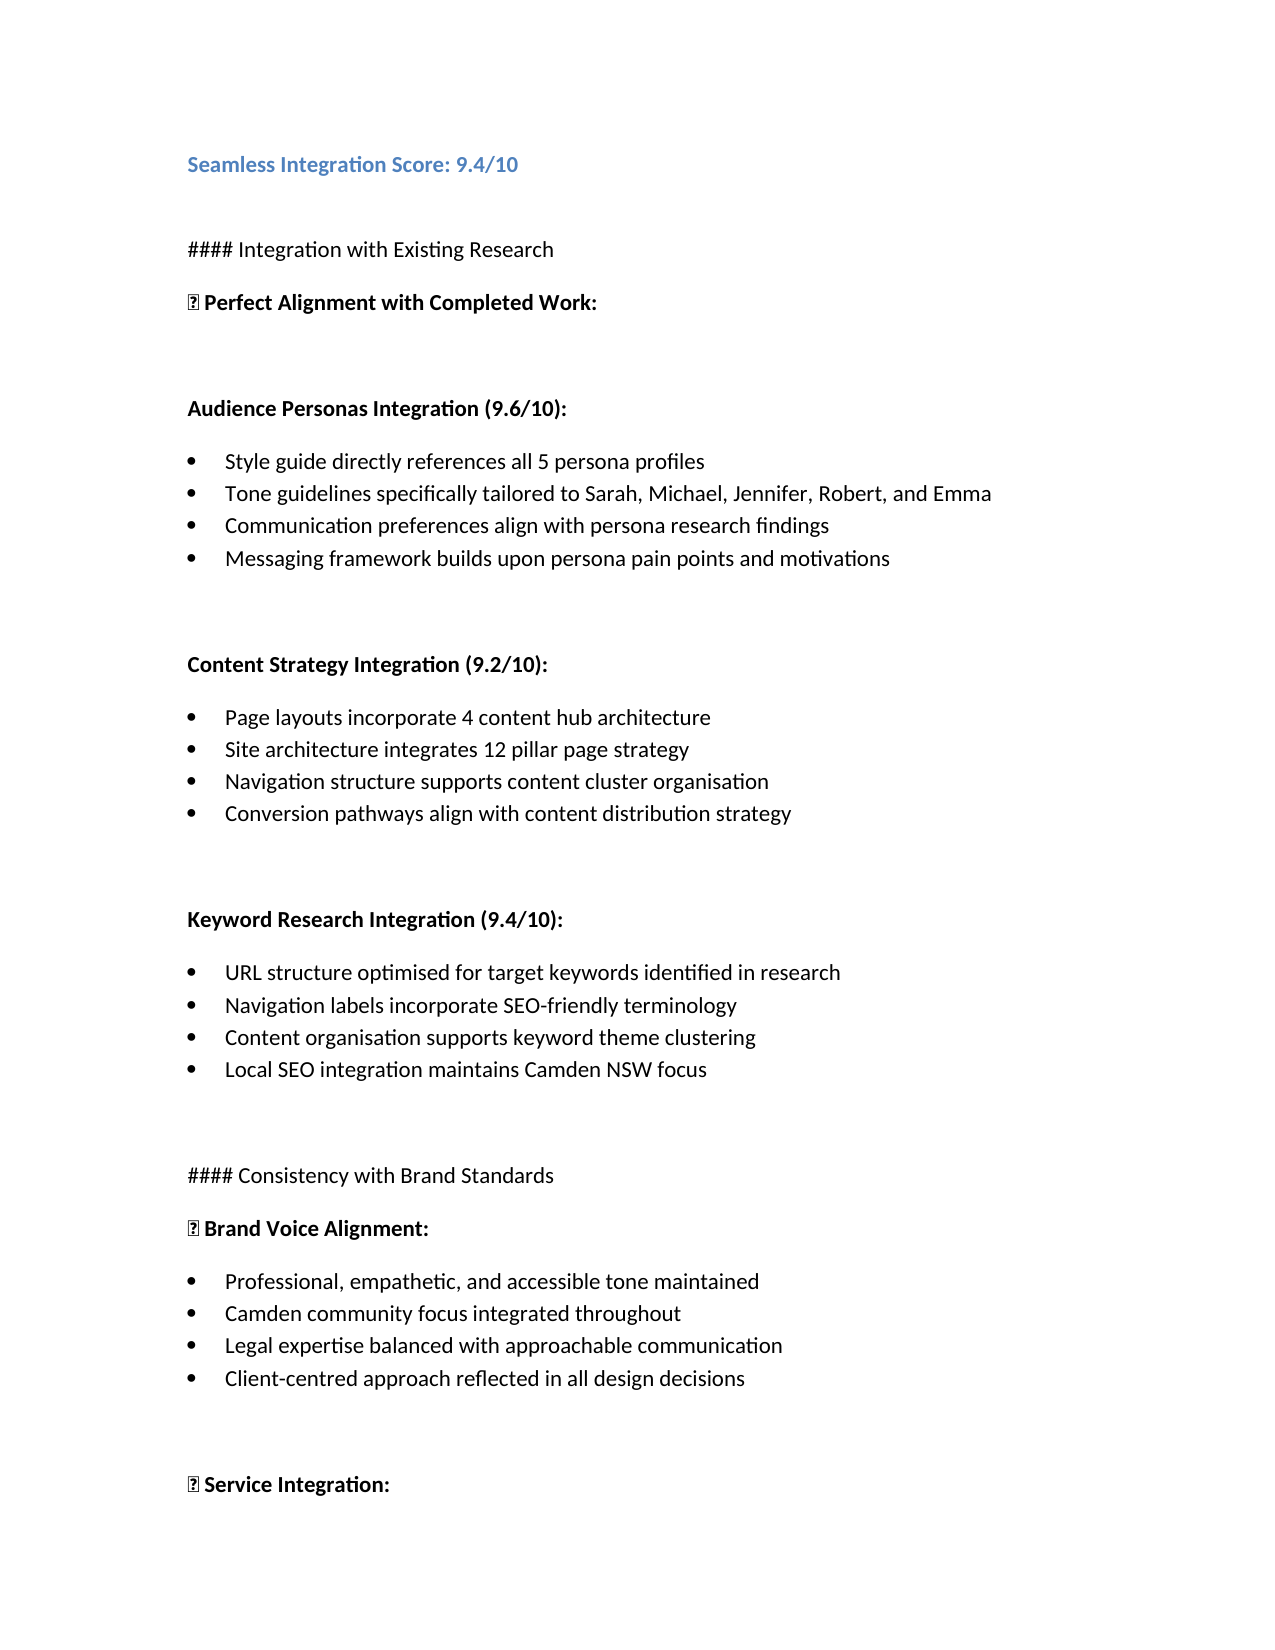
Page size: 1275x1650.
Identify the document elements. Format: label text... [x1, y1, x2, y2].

text Content Strategy Integration (9.2/10): [187, 650, 1087, 678]
subtitle Seamless Integration Score: 9.4/10 [187, 150, 1087, 178]
list Tone guidelines specifically tailored to Sarah, Michael, Jennifer, Robert, and Emma [187, 479, 1087, 507]
list Communication preferences align with persona research findings [187, 512, 1087, 540]
list Site architecture integrates 12 pillar page strategy [187, 735, 1087, 763]
list Navigation labels incorporate SEO-friendly terminology [187, 991, 1087, 1019]
text ✅ Brand Voice Alignment: [187, 1214, 1087, 1242]
text #### Integration with Existing Research [187, 235, 1087, 263]
text #### Consistency with Brand Standards [187, 1161, 1087, 1189]
list Style guide directly references all 5 persona profiles [187, 447, 1087, 475]
text ✅ Perfect Alignment with Completed Work: [187, 288, 1087, 316]
list Camden community focus integrated throughout [187, 1299, 1087, 1327]
list URL structure optimised for target keywords identified in research [187, 958, 1087, 987]
text Keyword Research Integration (9.4/10): [187, 906, 1087, 933]
list Messaging framework builds upon persona pain points and motivations [187, 544, 1087, 572]
text Audience Personas Integration (9.6/10): [187, 394, 1087, 422]
text ✅ Service Integration: [187, 1470, 1087, 1498]
list Professional, empathetic, and accessible tone maintained [187, 1267, 1087, 1295]
list Legal expertise balanced with approachable communication [187, 1332, 1087, 1359]
list Navigation structure supports content cluster organisation [187, 767, 1087, 795]
list Local SEO integration maintains Camden NSW focus [187, 1055, 1087, 1083]
list Conversion pathways align with content distribution strategy [187, 799, 1087, 827]
list Page layouts incorporate 4 content hub architecture [187, 703, 1087, 731]
list Content organisation supports keyword theme clustering [187, 1023, 1087, 1051]
list Client-centred approach reflected in all design decisions [187, 1364, 1087, 1392]
